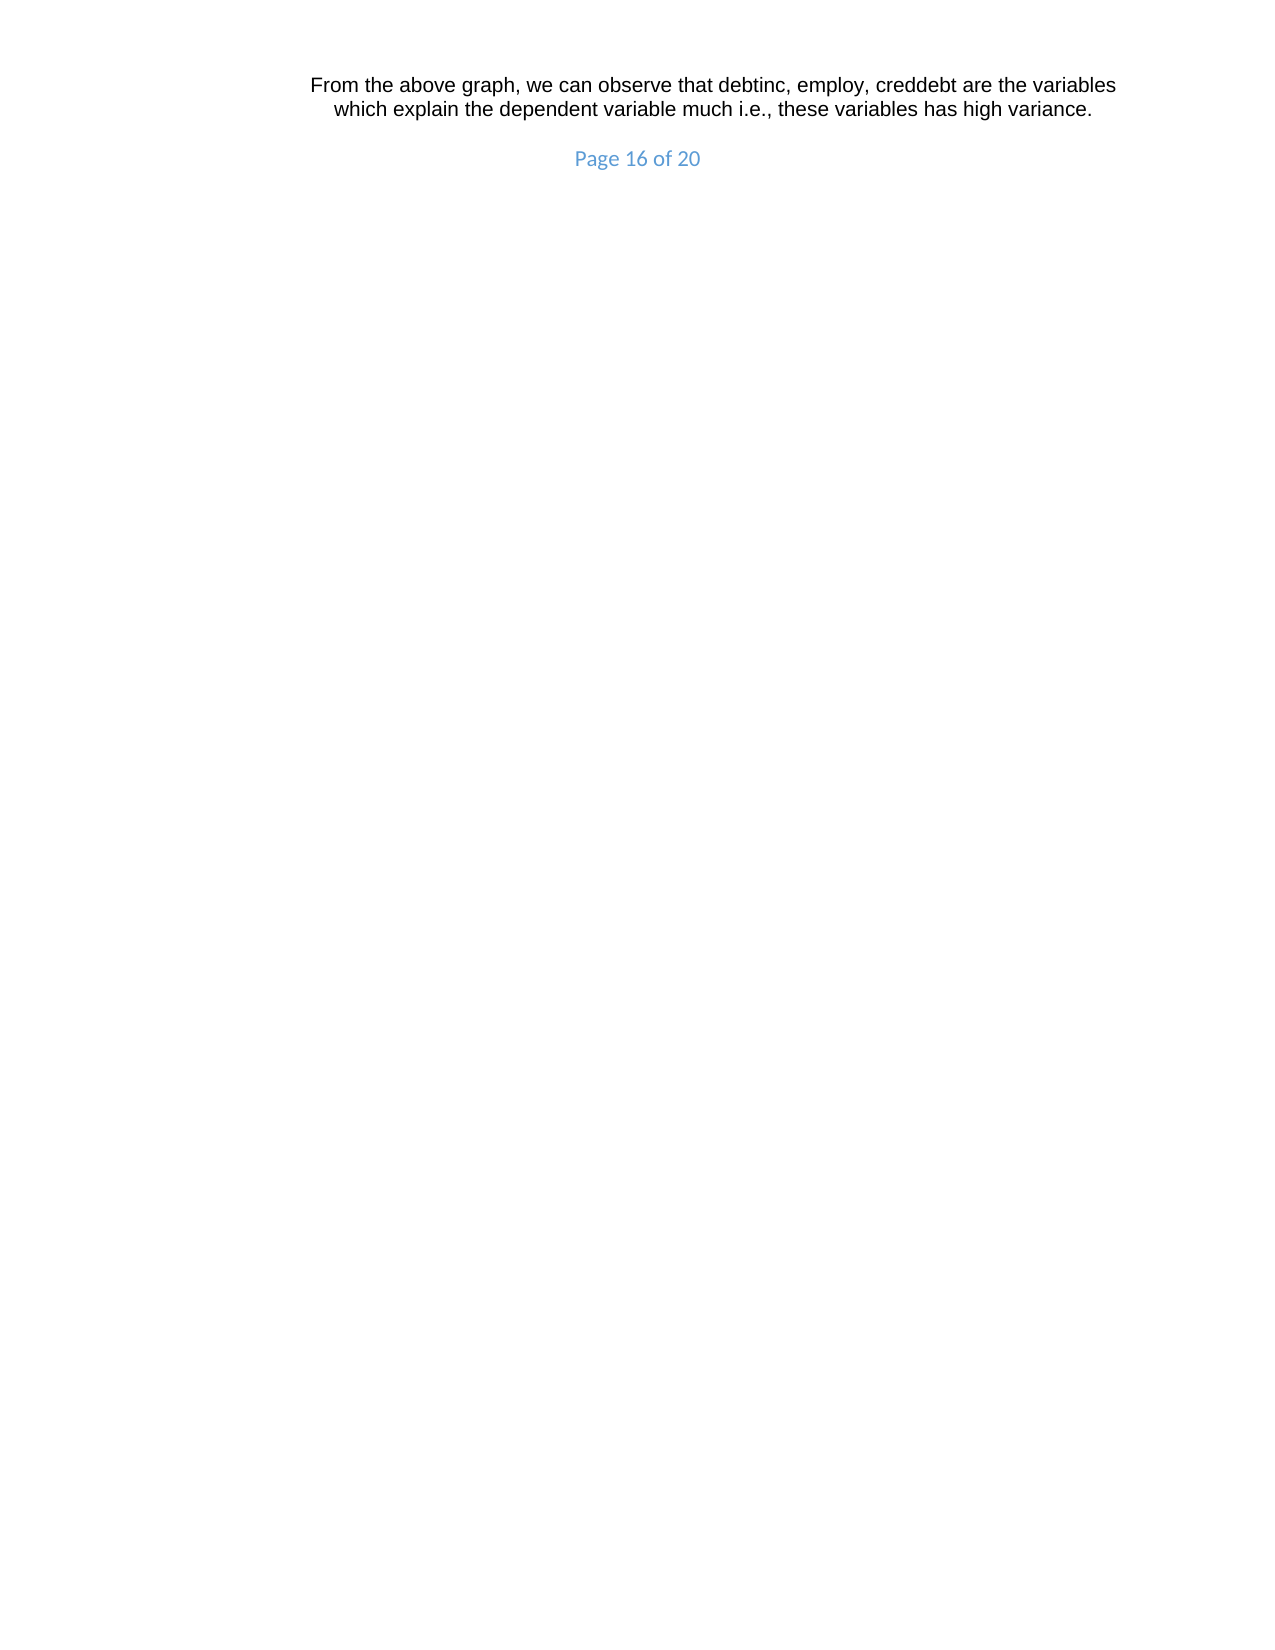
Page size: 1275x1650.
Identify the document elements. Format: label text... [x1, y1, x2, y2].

text Page 16 of 20 [150, 144, 1125, 172]
text From the above graph, we can observe that debtinc, employ, creddebt are the variables which explain the dependent variable much i.e., these variables has high variance. [302, 74, 1125, 121]
